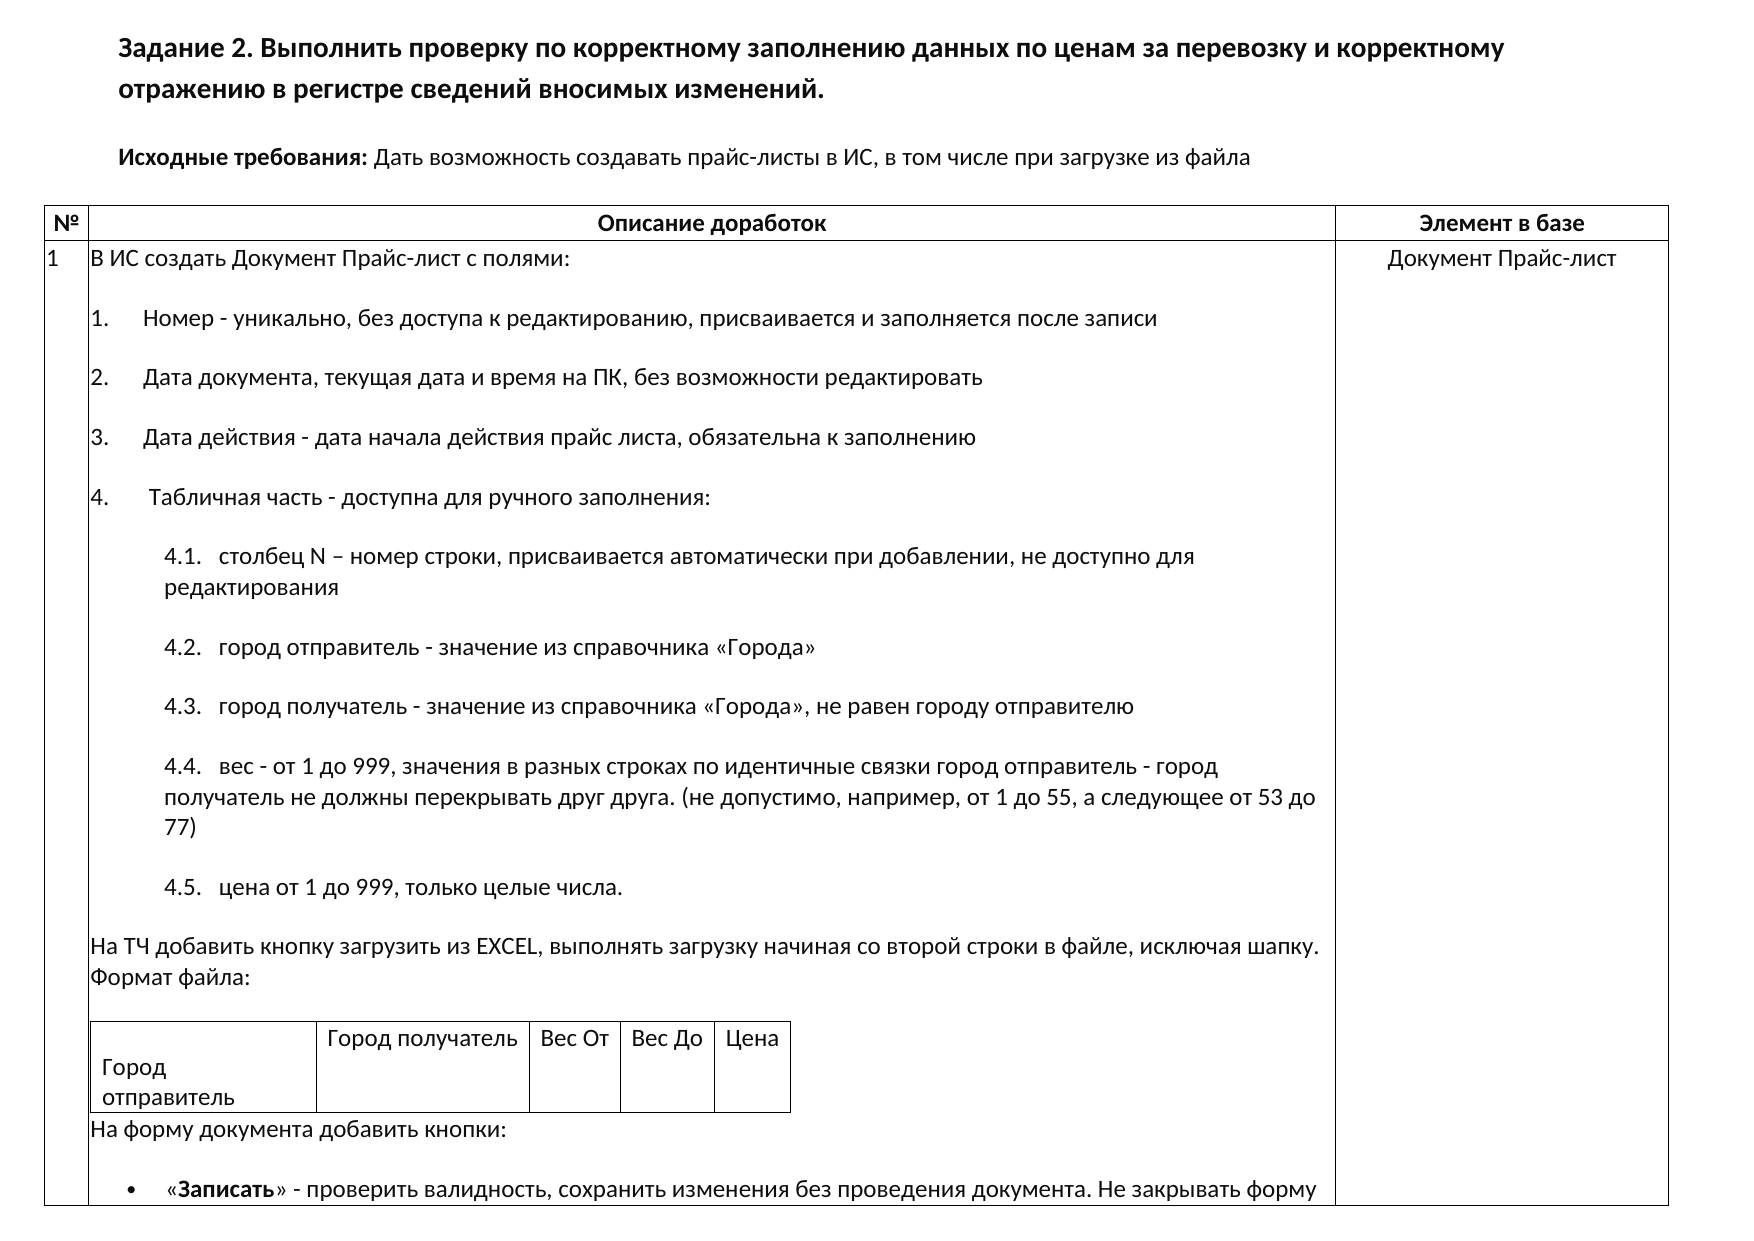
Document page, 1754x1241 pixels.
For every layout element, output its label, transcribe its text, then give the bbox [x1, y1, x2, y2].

subtitle Исходные требования: Дать возможность создавать прайс-листы в ИС, в том числе при загрузке из файла [118, 141, 1636, 171]
table_cell 1 [45, 241, 88, 1205]
table_header № [45, 206, 88, 239]
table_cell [89, 241, 1335, 1205]
subtitle Задание 2. Выполнить проверку по корректному заполнению данных по ценам за перевозку и корректному отражению в регистре сведений вносимых изменений. [118, 29, 1636, 106]
table_header Элемент в базе [1336, 206, 1668, 239]
table_cell Документ Прайс-лист [1336, 241, 1668, 1205]
table_header Описание доработок [89, 206, 1335, 239]
